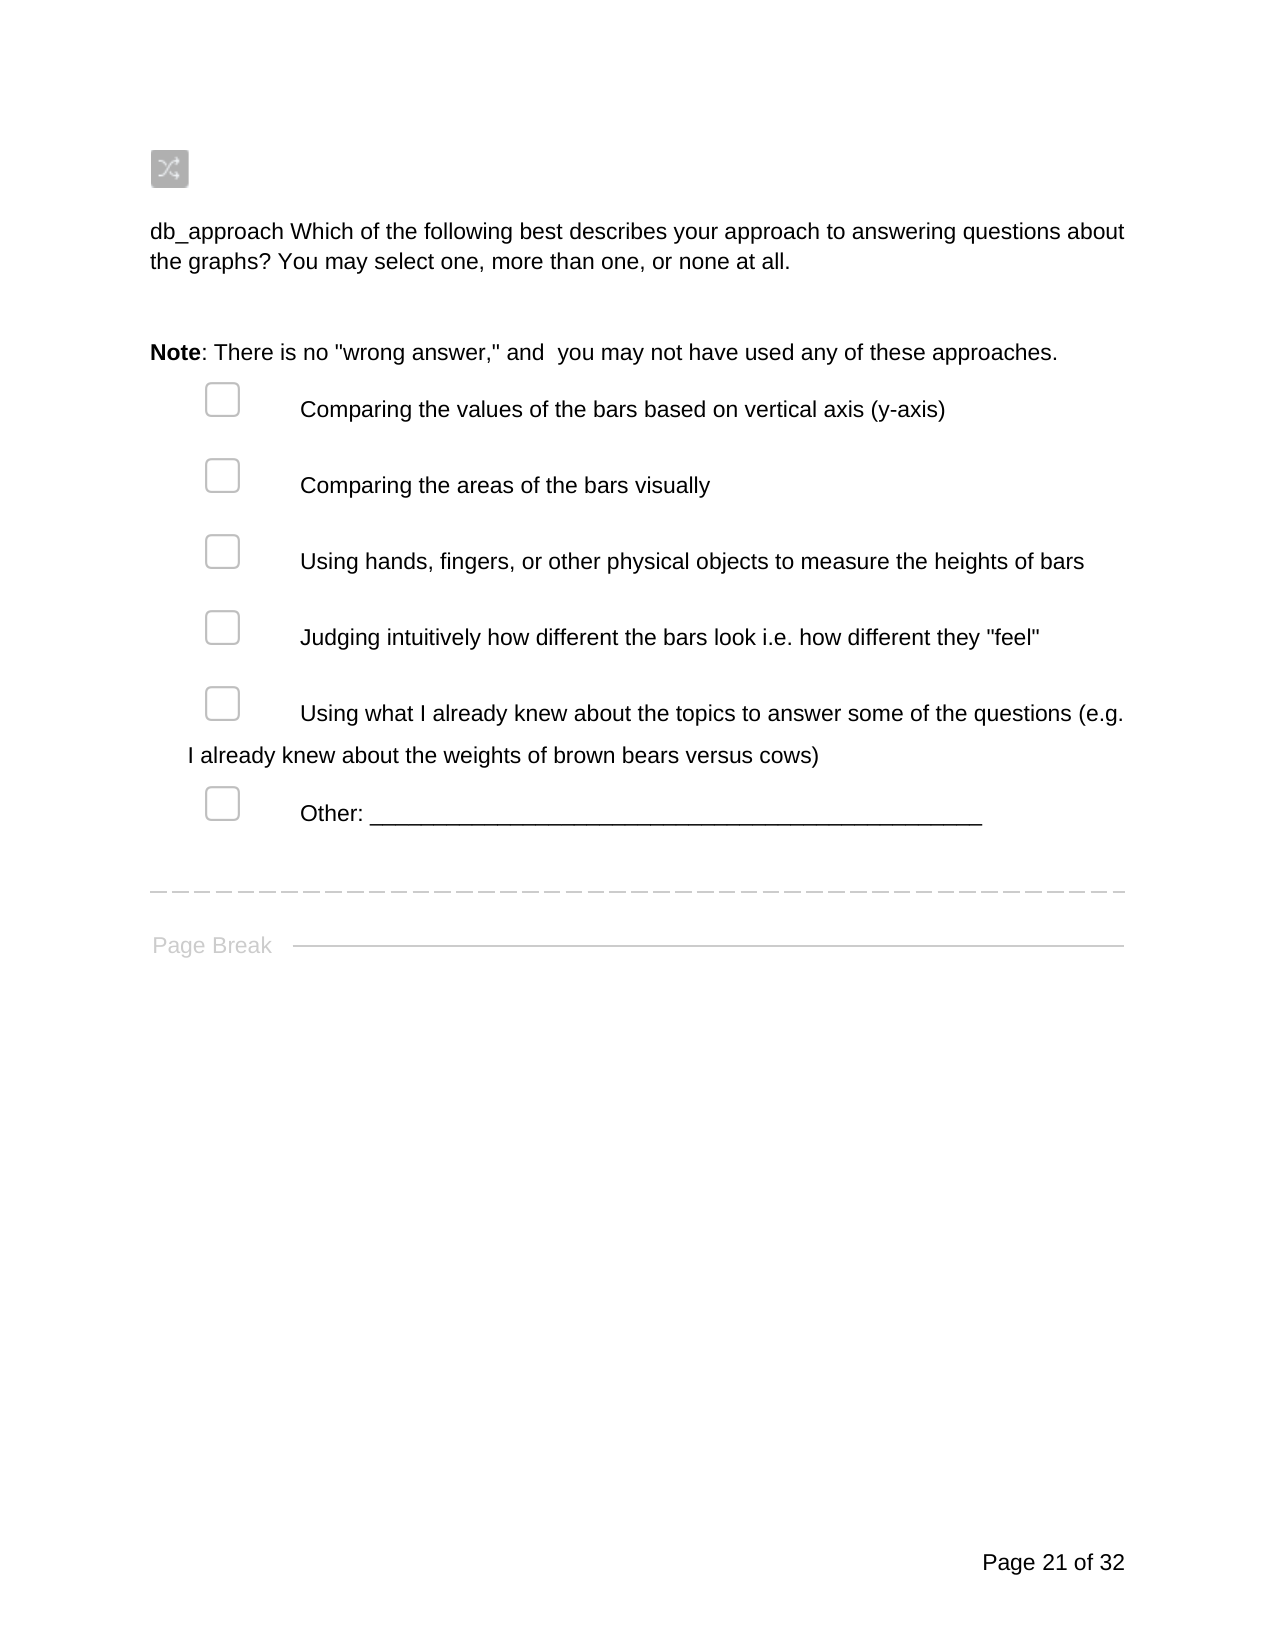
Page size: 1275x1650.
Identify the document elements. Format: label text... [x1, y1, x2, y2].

picture [151, 150, 189, 188]
list Other: ________________________________________________ [187, 773, 1125, 839]
table_header [291, 932, 1125, 972]
table_header Page Break [151, 932, 291, 972]
list Using hands, fingers, or other physical objects to measure the heights of bars [187, 521, 1125, 587]
list Judging intuitively how different the bars look i.e. how different they "feel" [187, 597, 1125, 663]
text db_approach Which of the following best describes your approach to answering questions about the graphs? You may select one, more than one, or none at all. Note: There is no "wrong answer," and you may not have used any of these approaches. [150, 218, 1125, 365]
list Using what I already knew about the topics to answer some of the questions (e.g. I already knew about the weights of brown bears versus cows) [187, 672, 1125, 769]
list Comparing the values of the bars based on vertical axis (y-axis) [187, 369, 1125, 435]
list Comparing the areas of the bars visually [187, 445, 1125, 511]
